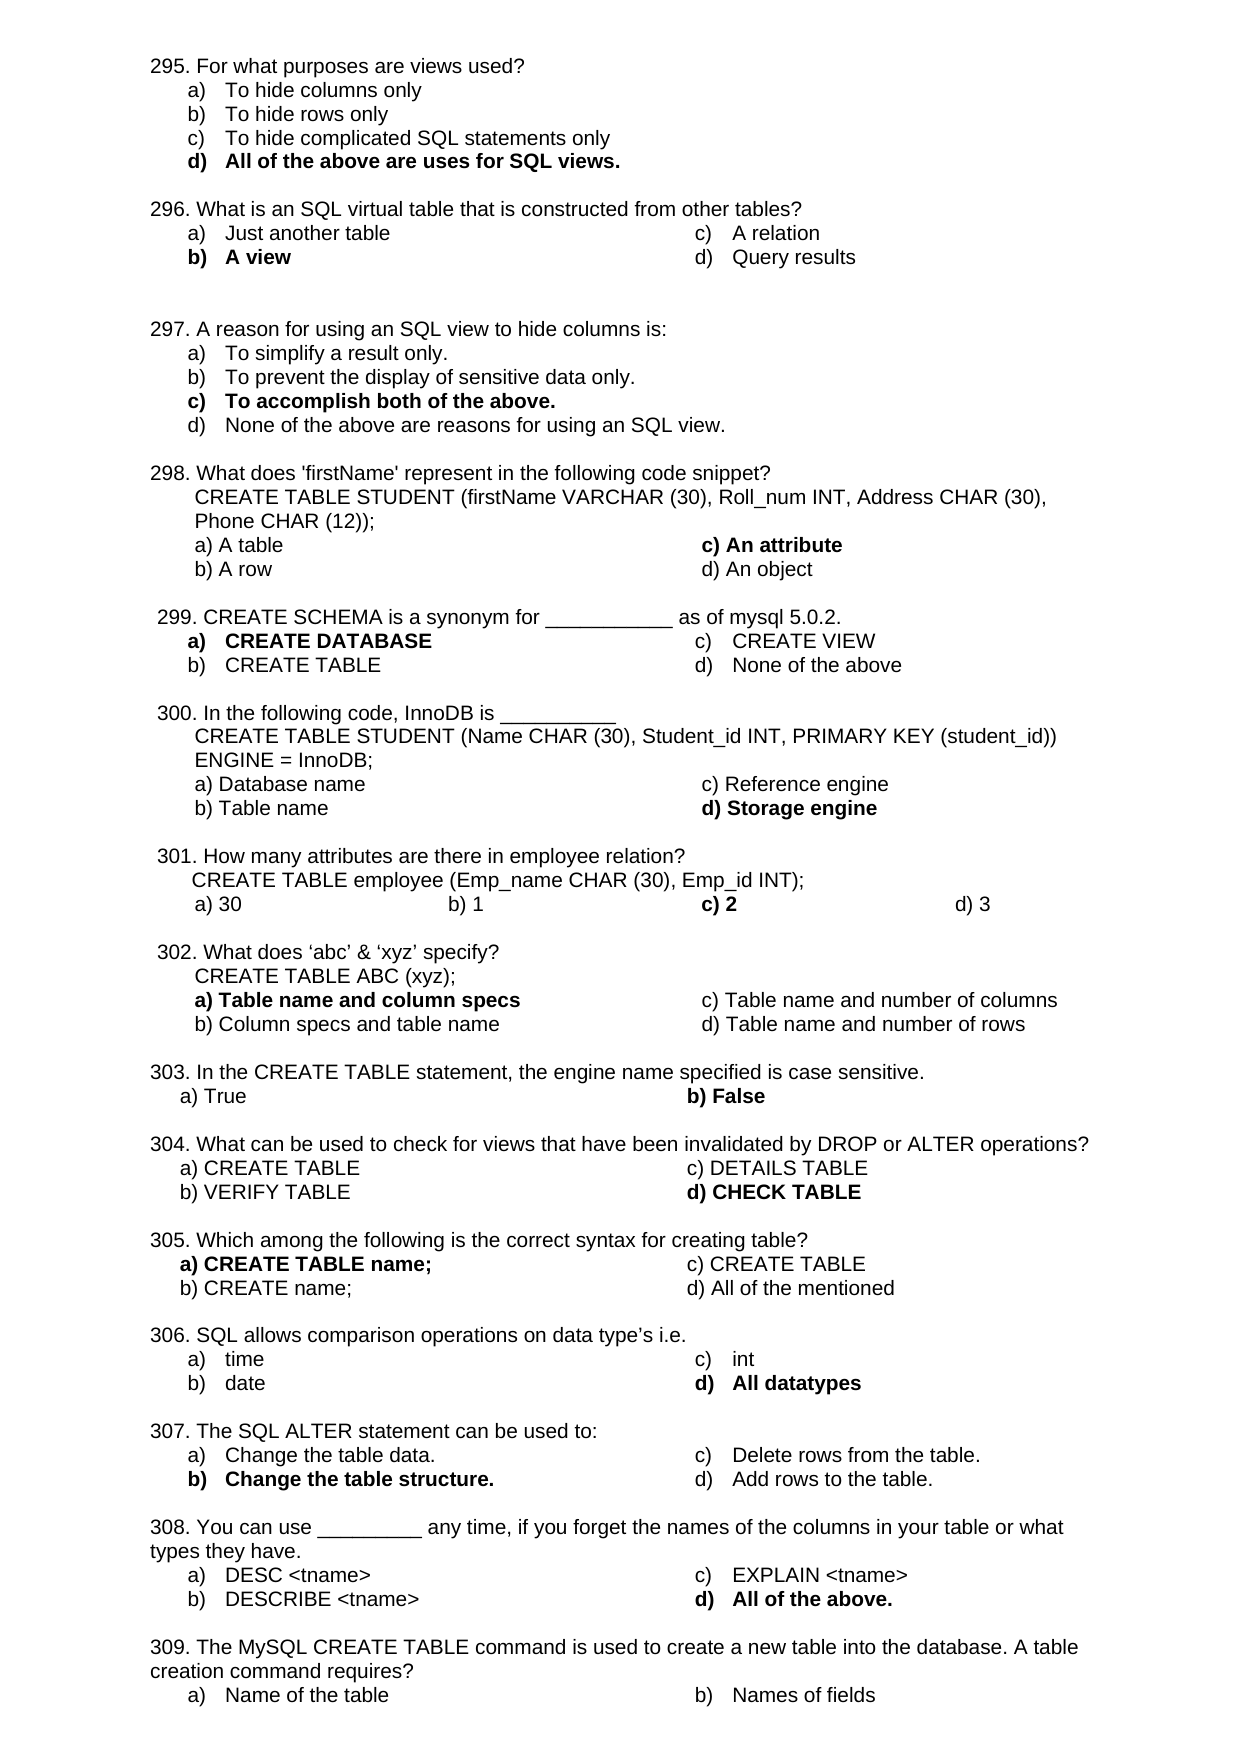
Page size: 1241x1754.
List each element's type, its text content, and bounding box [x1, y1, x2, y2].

text a) CREATE TABLE [179, 1156, 583, 1179]
text 295. For what purposes are views used? [150, 53, 1090, 77]
list CREATE DATABASE [187, 628, 583, 652]
text 309. The MySQL CREATE TABLE command is used to create a new table into the database. A table creation command requires? [150, 1635, 1090, 1683]
text c) An attribute [701, 533, 1090, 557]
list None of the above [694, 652, 1090, 676]
list To accomplish both of the above. [187, 389, 1090, 413]
text 297. A reason for using an SQL view to hide columns is: [150, 317, 1090, 341]
text d) 3 [955, 892, 1090, 916]
text 306. SQL allows comparison operations on data type’s i.e. [150, 1323, 1090, 1347]
text CREATE TABLE ABC (xyz); [194, 964, 1090, 988]
text 308. You can use _________ any time, if you forget the names of the columns in your table or what types they have. [150, 1515, 1090, 1563]
list Change the table structure. [187, 1467, 583, 1491]
text b) CREATE name; [179, 1275, 583, 1299]
text 307. The SQL ALTER statement can be used to: [150, 1419, 1090, 1443]
list All datatypes [694, 1371, 1090, 1395]
text d) CHECK TABLE [687, 1179, 1090, 1203]
text 302. What does ‘abc’ & ‘xyz’ specify? [157, 940, 1090, 964]
list EXPLAIN <tname> [694, 1563, 1090, 1587]
text b) Column specs and table name [194, 1012, 583, 1036]
list To simplify a result only. [187, 341, 1090, 365]
text 301. How many attributes are there in employee relation? [157, 844, 1090, 868]
text d) Table name and number of rows [701, 1012, 1090, 1036]
list Name of the table [187, 1683, 583, 1707]
list A relation [694, 221, 1090, 245]
list DESCRIBE <tname> [187, 1587, 583, 1611]
text b) 1 [448, 892, 583, 916]
text CREATE TABLE STUDENT (firstName VARCHAR (30), Roll_num INT, Address CHAR (30), Phone CHAR (12)); [194, 485, 1090, 533]
list DESC <tname> [187, 1563, 583, 1587]
list CREATE TABLE [187, 652, 583, 676]
text a) True [179, 1084, 583, 1108]
text a) Table name and column specs [194, 988, 583, 1012]
text b) A row [194, 557, 583, 581]
text CREATE TABLE employee (Emp_name CHAR (30), Emp_id INT); [157, 868, 1090, 892]
text d) All of the mentioned [687, 1275, 1090, 1299]
text d) An object [701, 557, 1090, 581]
list Add rows to the table. [694, 1467, 1090, 1491]
text 303. In the CREATE TABLE statement, the engine name specified is case sensitive. [150, 1060, 1090, 1084]
list A view [187, 245, 583, 269]
list To hide complicated SQL statements only [187, 125, 1090, 149]
text a) 30 [194, 892, 330, 916]
text a) A table [194, 533, 583, 557]
list All of the above. [694, 1587, 1090, 1611]
list All of the above are uses for SQL views. [187, 149, 1090, 173]
text c) CREATE TABLE [687, 1251, 1090, 1275]
text 296. What is an SQL virtual table that is constructed from other tables? [150, 197, 1090, 221]
list Delete rows from the table. [694, 1443, 1090, 1467]
list Change the table data. [187, 1443, 583, 1467]
list date [187, 1371, 583, 1395]
list Names of fields [694, 1683, 1090, 1707]
text 305. Which among the following is the correct syntax for creating table? [150, 1227, 1090, 1251]
text b) Table name [194, 796, 583, 820]
list time [187, 1347, 583, 1371]
list Just another table [187, 221, 583, 245]
list To hide rows only [187, 101, 1090, 125]
text 299. CREATE SCHEMA is a synonym for ___________ as of mysql 5.0.2. [157, 604, 1090, 628]
text CREATE TABLE STUDENT (Name CHAR (30), Student_id INT, PRIMARY KEY (student_id)) ENGINE = InnoDB; [194, 724, 1090, 772]
text 304. What can be used to check for views that have been invalidated by DROP or ALTER operations? [150, 1132, 1090, 1156]
text b) VERIFY TABLE [179, 1179, 583, 1203]
text c) DETAILS TABLE [687, 1156, 1090, 1179]
text d) Storage engine [701, 796, 1090, 820]
list Query results [694, 245, 1090, 269]
text a) Database name [194, 772, 583, 796]
text b) False [687, 1084, 1090, 1108]
list int [694, 1347, 1090, 1371]
list To prevent the display of sensitive data only. [187, 365, 1090, 389]
list CREATE VIEW [694, 628, 1090, 652]
text 298. What does 'firstName' represent in the following code snippet? [150, 461, 1090, 485]
text a) CREATE TABLE name; [179, 1251, 583, 1275]
list None of the above are reasons for using an SQL view. [187, 413, 1090, 437]
text c) 2 [701, 892, 837, 916]
text c) Reference engine [701, 772, 1090, 796]
text 300. In the following code, InnoDB is __________ [157, 700, 1090, 724]
text c) Table name and number of columns [701, 988, 1090, 1012]
list To hide columns only [187, 77, 1090, 101]
